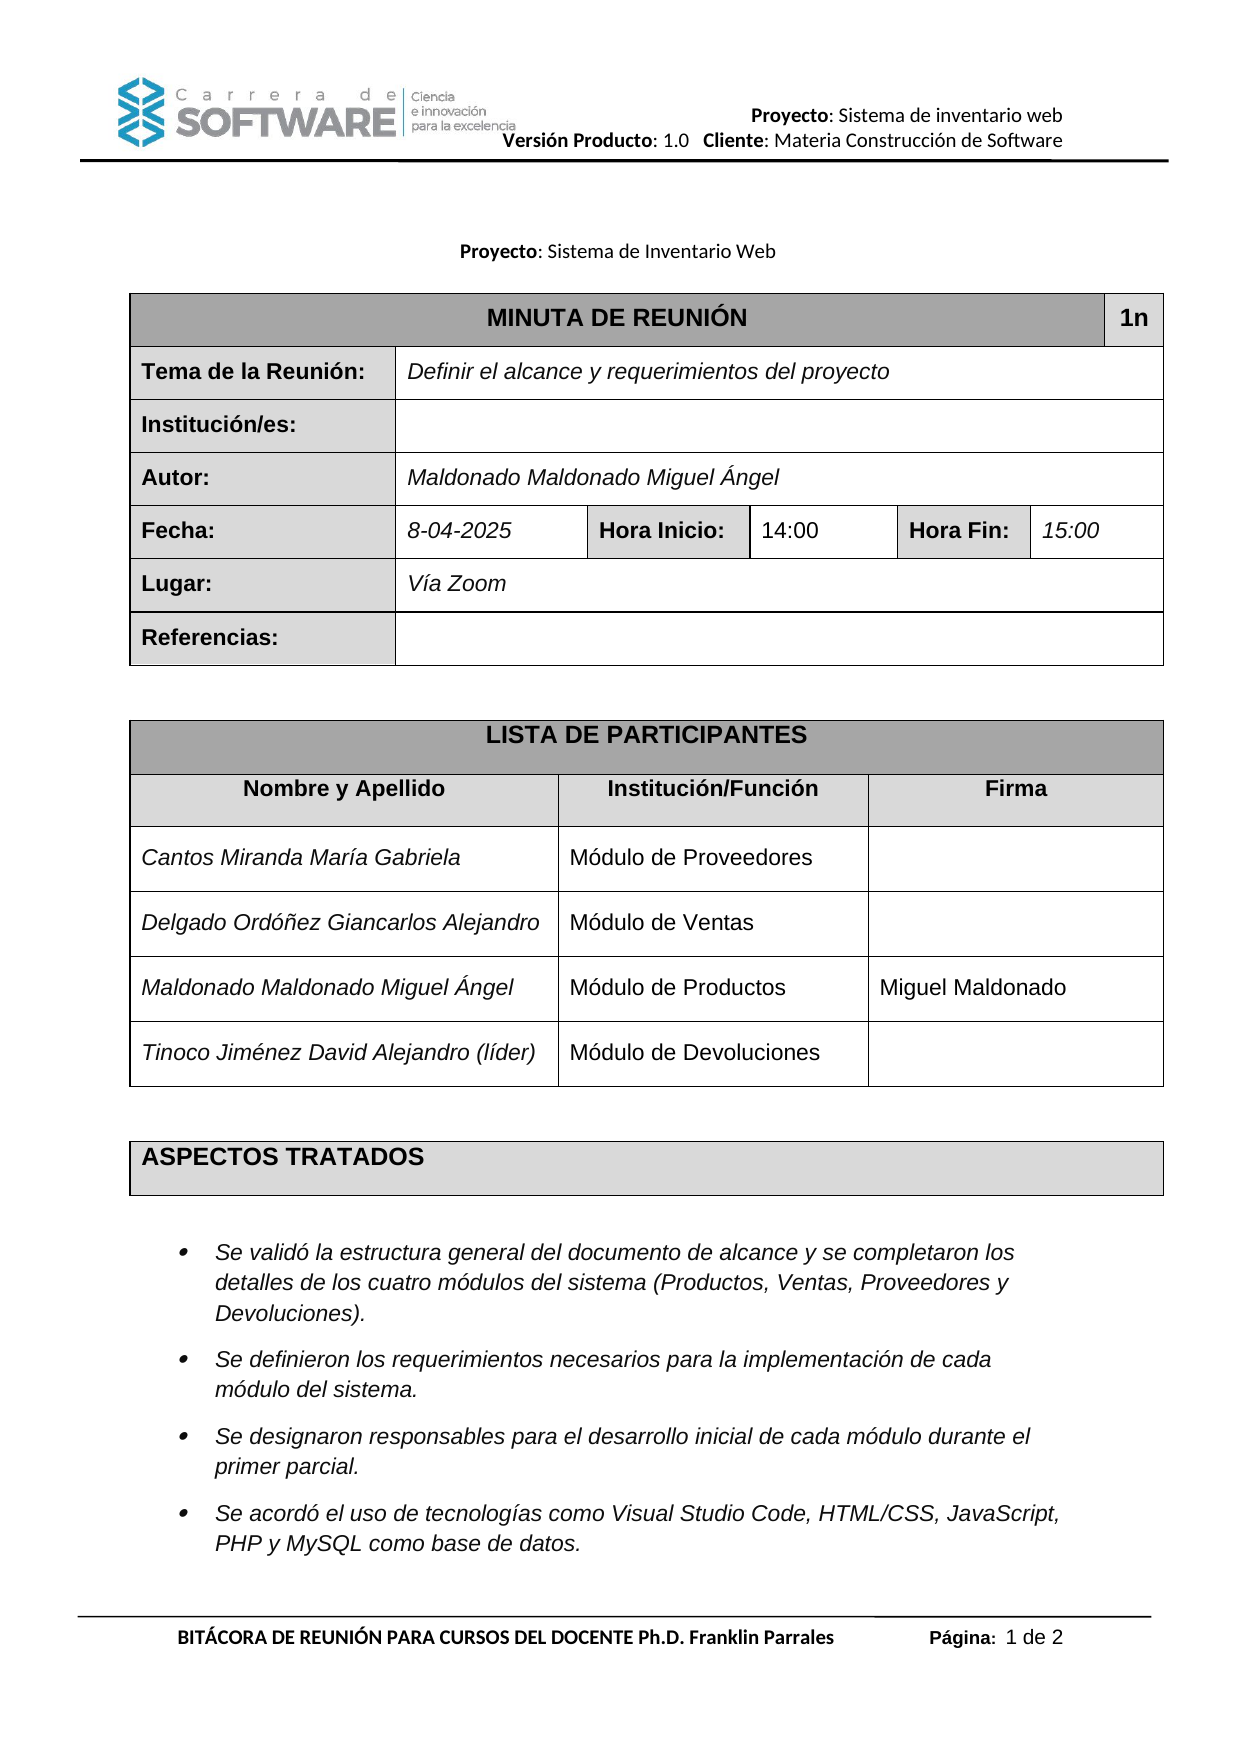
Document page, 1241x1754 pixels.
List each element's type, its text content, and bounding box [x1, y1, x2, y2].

table_cell [869, 892, 1163, 956]
table_cell Módulo de Devoluciones [559, 1022, 868, 1086]
table_cell Módulo de Productos [559, 957, 868, 1021]
table_cell Delgado Ordóñez Giancarlos Alejandro [131, 892, 558, 956]
picture [107, 163, 522, 169]
table_cell Firma [869, 775, 1163, 826]
table_cell [396, 613, 1163, 664]
table_header ASPECTOS TRATADOS [131, 1142, 1163, 1195]
table_cell Módulo de Proveedores [559, 827, 868, 891]
table_cell Definir el alcance y requerimientos del proyecto [396, 347, 1163, 399]
table_cell Institución/Función [559, 775, 868, 826]
table_cell Maldonado Maldonado Miguel Ángel [131, 957, 558, 1021]
table_cell 14:00 [751, 506, 897, 558]
table_cell Nombre y Apellido [131, 775, 558, 826]
table_cell Maldonado Maldonado Miguel Ángel [396, 453, 1163, 505]
table_cell 8-04-2025 [396, 506, 587, 558]
table_cell Institución/es: [131, 400, 395, 452]
table_cell [869, 1022, 1163, 1086]
table_cell 15:00 [1031, 506, 1163, 558]
table_cell Autor: [131, 453, 395, 505]
list Se designaron responsables para el desarrollo inicial de cada módulo durante el primer parcial. [177, 1423, 1063, 1480]
table_header 1n [1105, 294, 1163, 346]
table_cell Tema de la Reunión: [131, 347, 395, 399]
table_cell Hora Inicio: [588, 506, 749, 558]
table_cell Módulo de Ventas [559, 892, 868, 956]
table_cell Referencias: [131, 613, 395, 664]
table_cell Fecha: [131, 506, 395, 558]
table_cell Vía Zoom [396, 559, 1163, 611]
table_cell [396, 400, 1163, 452]
list Se acordó el uso de tecnologías como Visual Studio Code, HTML/CSS, JavaScript, PHP y MySQL como base de datos. [177, 1500, 1063, 1557]
table_header MINUTA DE REUNIÓN [131, 294, 1104, 346]
table_cell Miguel Maldonado [869, 957, 1163, 1021]
table_cell Tinoco Jiménez David Alejandro (líder) [131, 1022, 558, 1086]
table_cell [869, 827, 1163, 891]
table_cell Hora Fin: [898, 506, 1030, 558]
table_cell Cantos Miranda María Gabriela [131, 827, 558, 891]
table_header LISTA DE PARTICIPANTES [131, 721, 1163, 774]
list Se validó la estructura general del documento de alcance y se completaron los detalles de los cuatro módulos del sistema (Productos, Ventas, Proveedores y Devoluciones). [177, 1239, 1063, 1326]
list Se definieron los requerimientos necesarios para la implementación de cada módulo del sistema. [177, 1346, 1063, 1403]
table_cell Lugar: [131, 559, 395, 611]
picture [107, 62, 522, 159]
